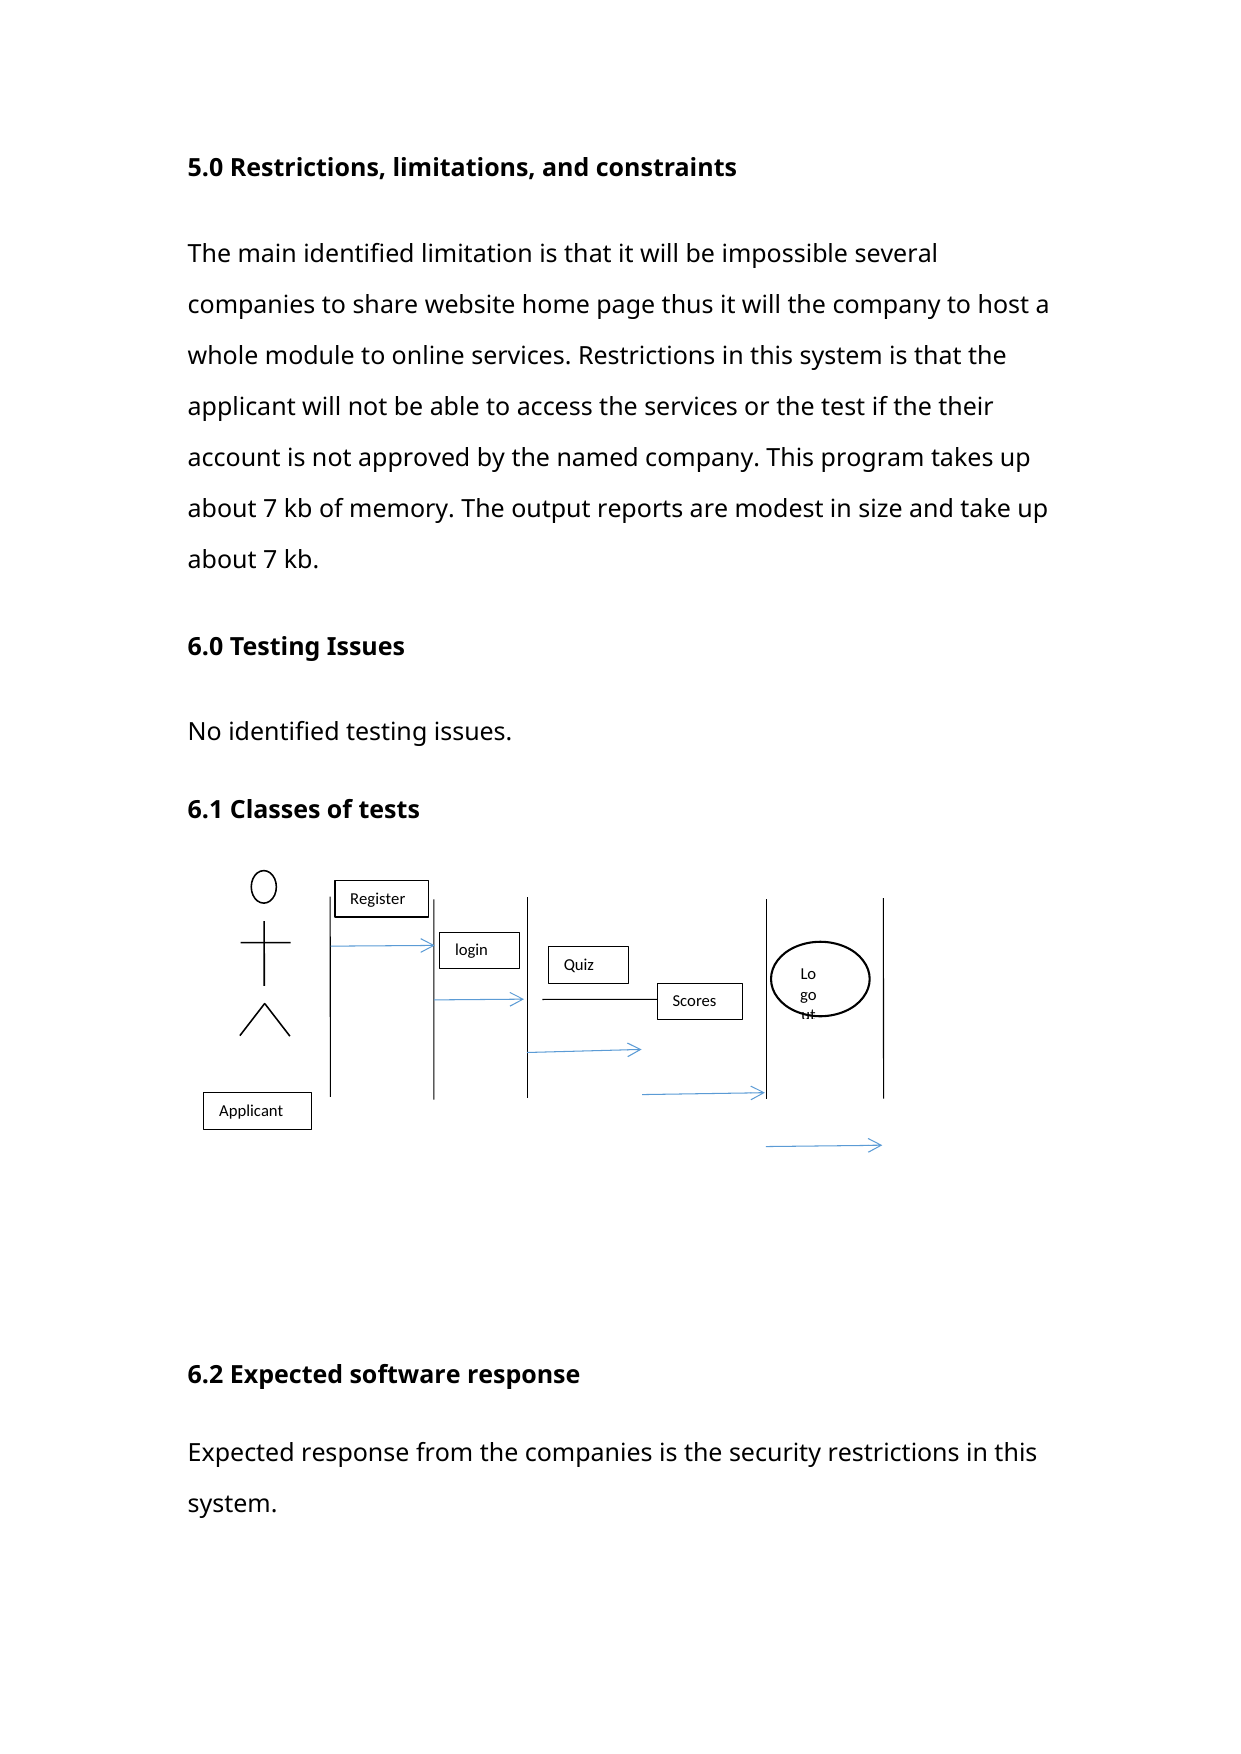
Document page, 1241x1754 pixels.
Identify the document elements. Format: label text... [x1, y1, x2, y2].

text The main identified limitation is that it will be impossible several companies to share website home page thus it will the company to host a whole module to online services. Restrictions in this system is that the applicant will not be able to access the services or the test if the their account is not approved by the named company. This program takes up about 7 kb of memory. The output reports are modest in size and take up [187, 235, 1053, 525]
subtitle 6.2 Expected software response [187, 1356, 1053, 1390]
subtitle 6.0 Testing Issues [187, 628, 1053, 662]
subtitle 6.1 Classes of tests [187, 792, 1053, 826]
text No identified testing issues. [187, 713, 1053, 748]
subtitle 5.0 Restrictions, limitations, and constraints [187, 150, 1053, 184]
text Expected response from the companies is the security restrictions in this system. [187, 1434, 1053, 1519]
text about 7 kb. [187, 542, 1053, 576]
